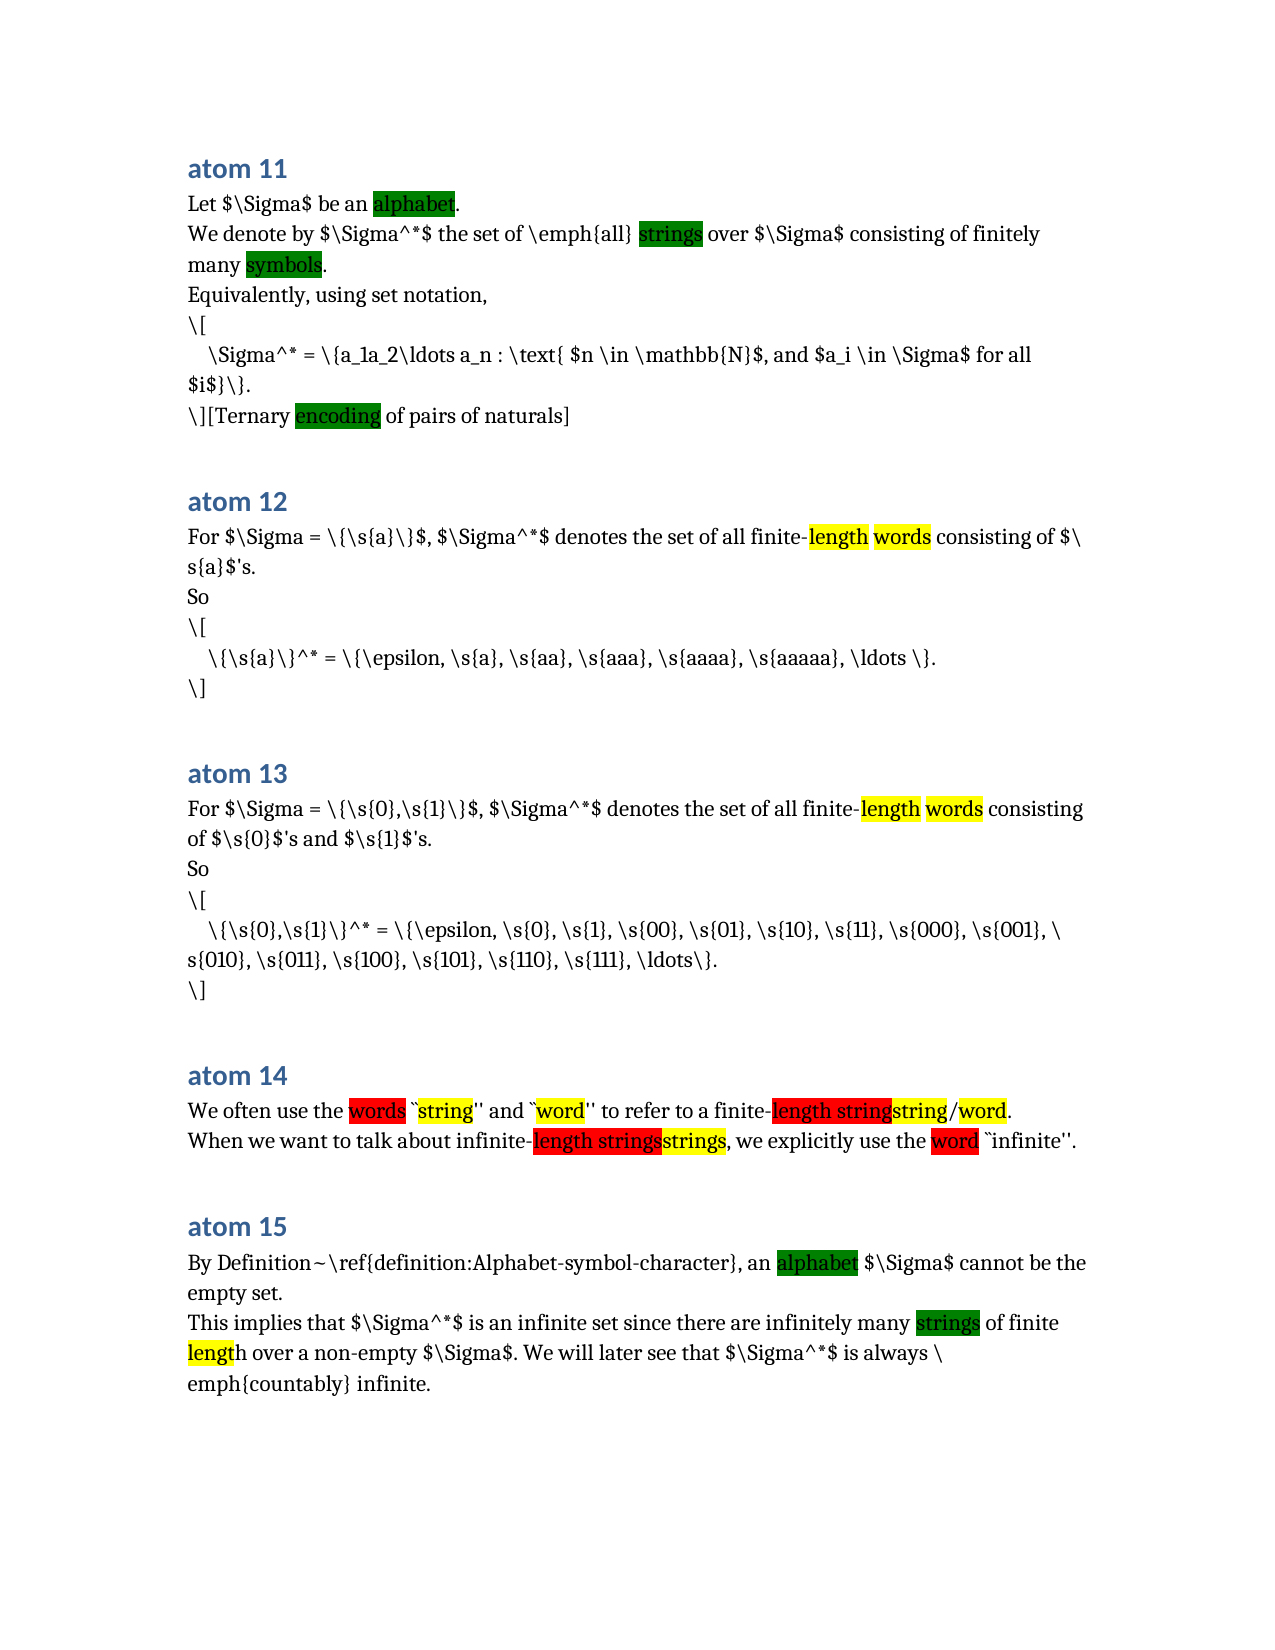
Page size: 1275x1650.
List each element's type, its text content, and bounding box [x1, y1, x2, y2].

subtitle atom 12 [187, 483, 1087, 518]
text For $\Sigma = \{\s{0},\s{1}\}$, $\Sigma^*$ denotes the set of all finite-length words consisting of $\s{0}$'s and $\s{1}$'s. So \[ \{\s{0},\s{1}\}^* = \{\epsilon, \s{0}, \s{1}, \s{00}, \s{01}, \s{10}, \s{11}, \s{000}, \s{001}, \s{010}, \s{011}, \s{100}, \s{101}, \s{110}, \s{111}, \ldots\}. \] [187, 796, 1087, 1003]
text Let $\Sigma$ be an alphabet. We denote by $\Sigma^*$ the set of \emph{all} strings over $\Sigma$ consisting of finitely many symbols. Equivalently, using set notation, \[ \Sigma^* = \{a_1a_2\ldots a_n : \text{ $n \in \mathbb{N}$, and $a_i \in \Sigma$ for all $i$}\}. \][Ternary encoding of pairs of naturals] [187, 191, 1087, 429]
subtitle atom 13 [187, 755, 1087, 790]
subtitle atom 14 [187, 1057, 1087, 1093]
text For $\Sigma = \{\s{a}\}$, $\Sigma^*$ denotes the set of all finite-length words consisting of $\s{a}$'s. So \[ \{\s{a}\}^* = \{\epsilon, \s{a}, \s{aa}, \s{aaa}, \s{aaaa}, \s{aaaaa}, \ldots \}. \] [187, 523, 1087, 701]
subtitle atom 15 [187, 1208, 1087, 1244]
subtitle atom 11 [187, 150, 1087, 186]
text By Definition~\ref{definition:Alphabet-symbol-character}, an alphabet $\Sigma$ cannot be the empty set. This implies that $\Sigma^*$ is an infinite set since there are infinitely many strings of finite length over a non-empty $\Sigma$. We will later see that $\Sigma^*$ is always \emph{countably} infinite. [187, 1249, 1087, 1397]
text We often use the words ``string'' and ``word'' to refer to a finite-length stringstring/word. When we want to talk about infinite-length stringsstrings, we explicitly use the word ``infinite''. [187, 1098, 1087, 1155]
